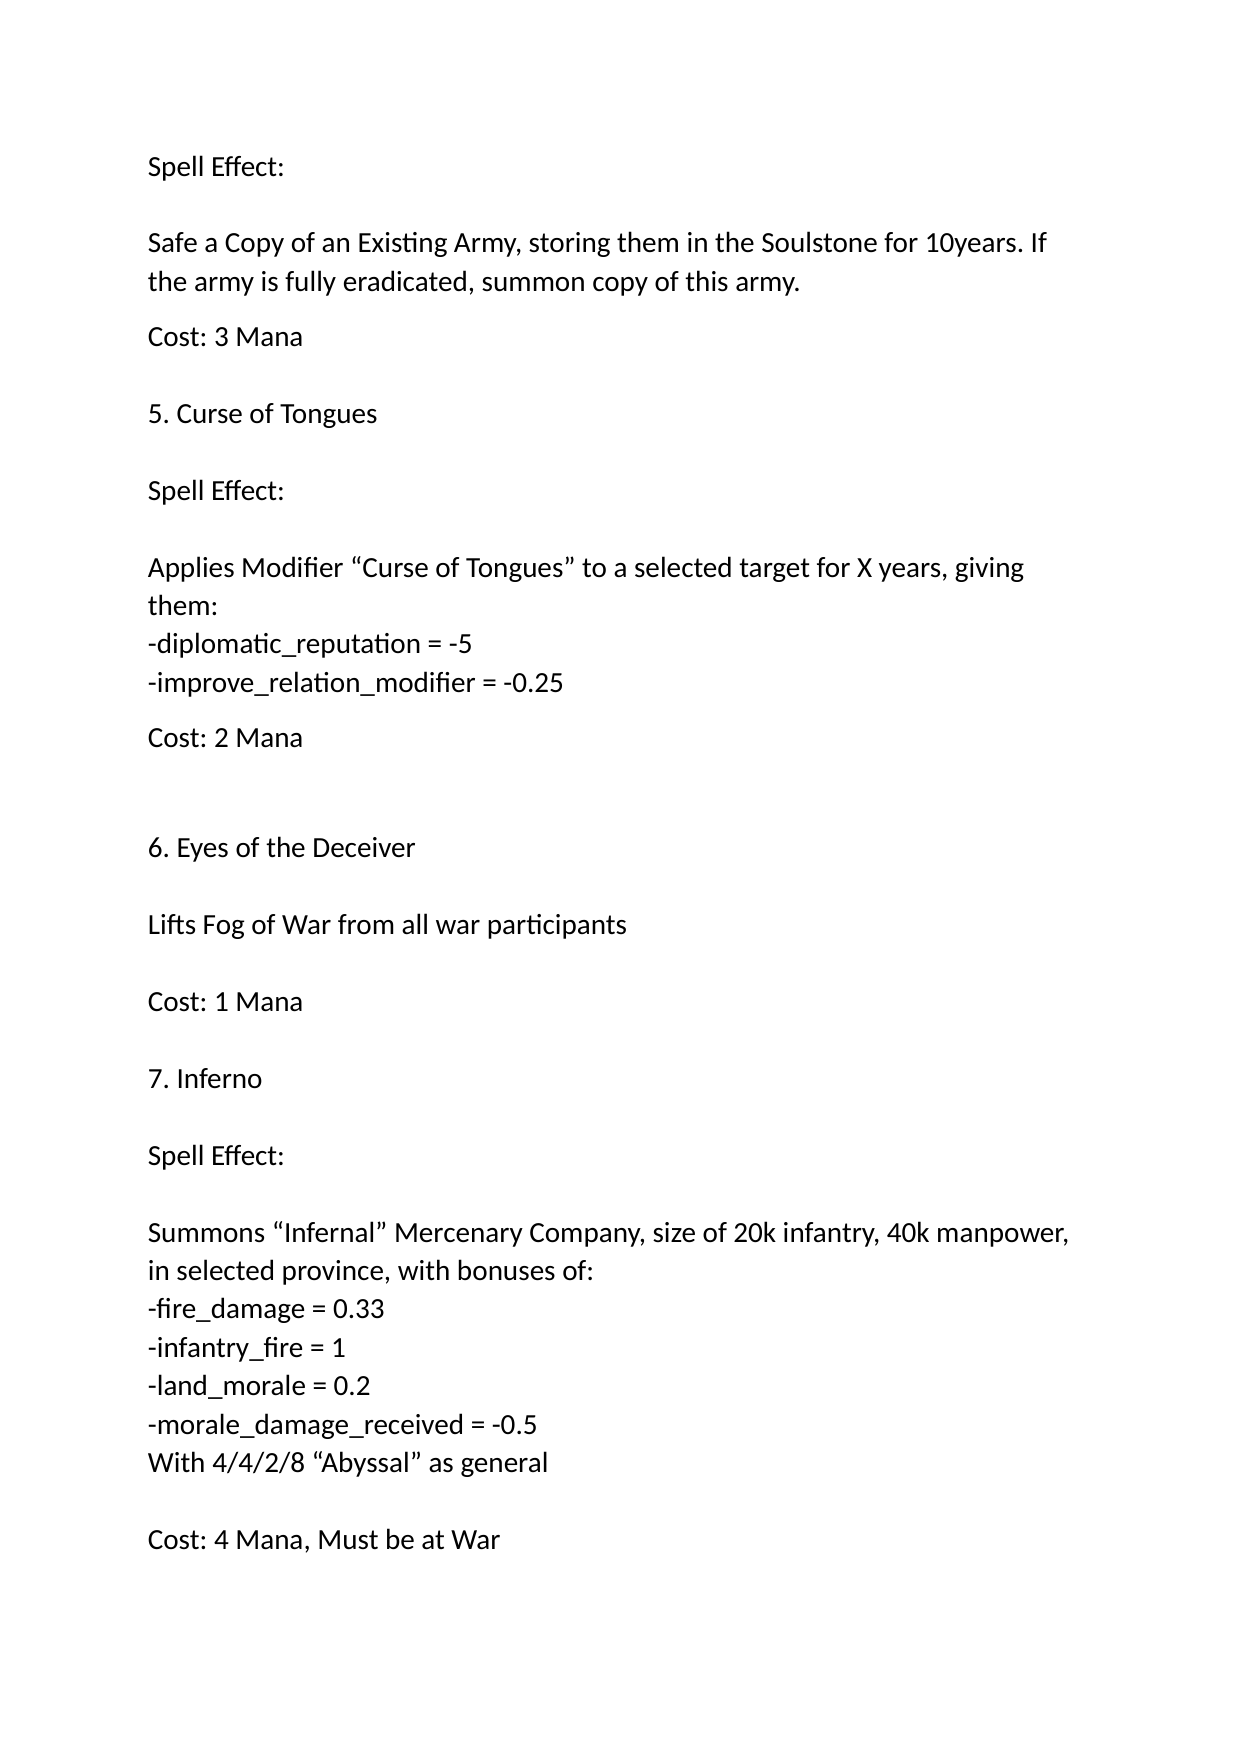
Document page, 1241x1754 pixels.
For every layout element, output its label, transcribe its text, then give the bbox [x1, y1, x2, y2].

text Cost: 3 Mana 5. Curse of Tongues Spell Effect: Applies Modifier “Curse of Tongues” to a selected target for X years, giving them: -diplomatic_reputation = -5 -improve_relation_modifier = -0.25 [148, 318, 1093, 699]
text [148, 148, 1093, 298]
text Cost: 2 Mana [148, 719, 1093, 755]
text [148, 829, 1093, 1557]
